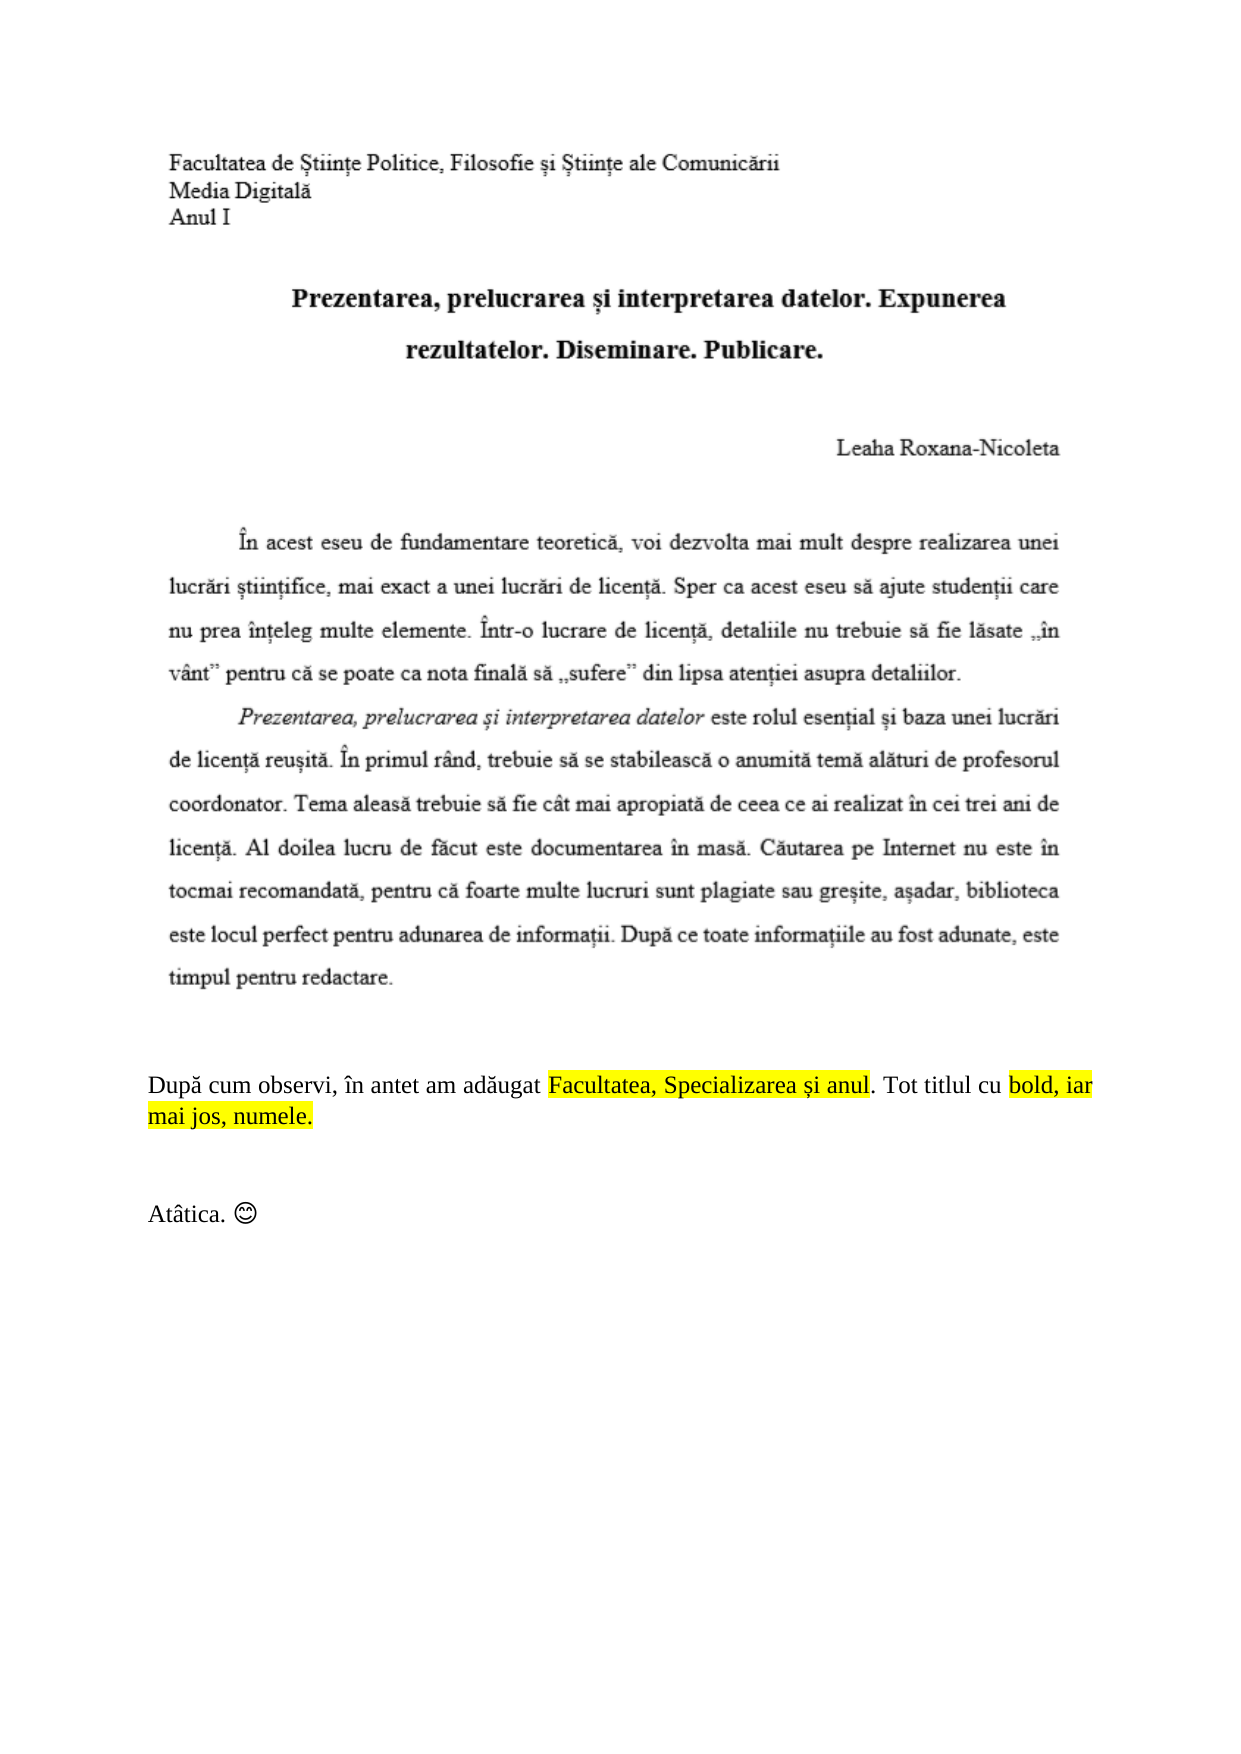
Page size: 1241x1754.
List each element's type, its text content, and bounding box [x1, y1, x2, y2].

picture [147, 147, 1093, 1004]
text După cum observi, în antet am adăugat Facultatea, Specializarea și anul. Tot titlul cu bold, iar mai jos, numele. [148, 1070, 1093, 1129]
text Atâtica. [148, 1196, 1093, 1230]
